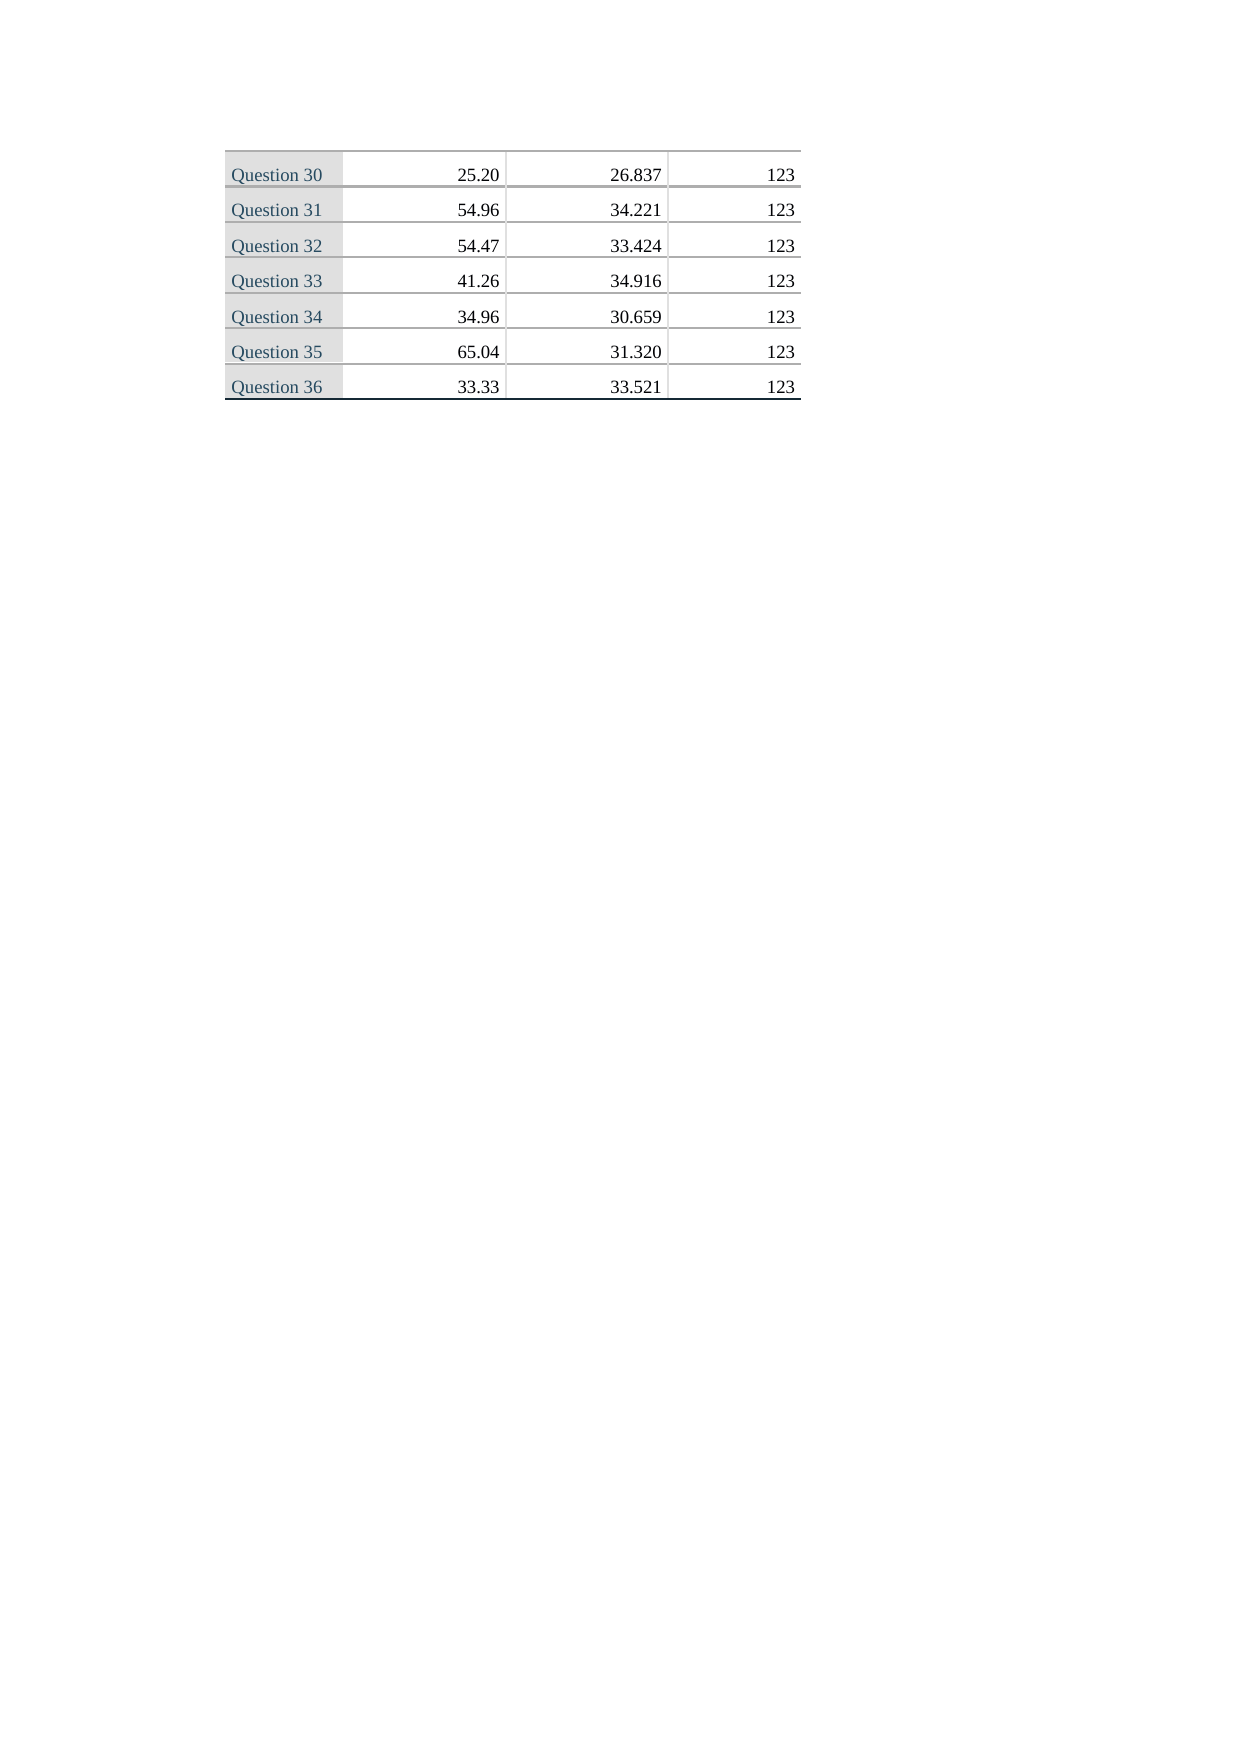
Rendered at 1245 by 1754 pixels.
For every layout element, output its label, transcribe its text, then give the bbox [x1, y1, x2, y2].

table_cell 34.916 [507, 258, 667, 292]
table_cell Question 33 [225, 258, 343, 292]
table_cell 34.221 [507, 188, 667, 221]
table_cell 33.424 [507, 223, 667, 256]
table_cell 34.96 [343, 294, 505, 327]
table_cell 31.320 [507, 329, 667, 362]
table_cell 123 [669, 223, 801, 256]
table_cell Question 31 [225, 188, 343, 221]
table_cell Question 34 [225, 294, 343, 327]
table_cell 123 [669, 258, 801, 292]
table_cell Question 30 [225, 152, 343, 185]
table_cell 123 [669, 329, 801, 362]
table_cell 41.26 [343, 258, 505, 292]
table_cell 65.04 [343, 329, 505, 362]
table_cell Question 35 [225, 329, 343, 362]
table_cell 33.521 [507, 365, 667, 398]
table_cell Question 36 [225, 365, 343, 398]
table_cell 25.20 [343, 152, 505, 185]
table_cell 54.96 [343, 188, 505, 221]
table_cell Question 32 [225, 223, 343, 256]
table_cell 26.837 [507, 152, 667, 185]
table_cell 123 [669, 188, 801, 221]
table_cell 33.33 [343, 365, 505, 398]
table_cell 54.47 [343, 223, 505, 256]
table_cell 123 [669, 152, 801, 185]
table_cell 123 [669, 294, 801, 327]
table_cell 30.659 [507, 294, 667, 327]
table_cell 123 [669, 365, 801, 398]
